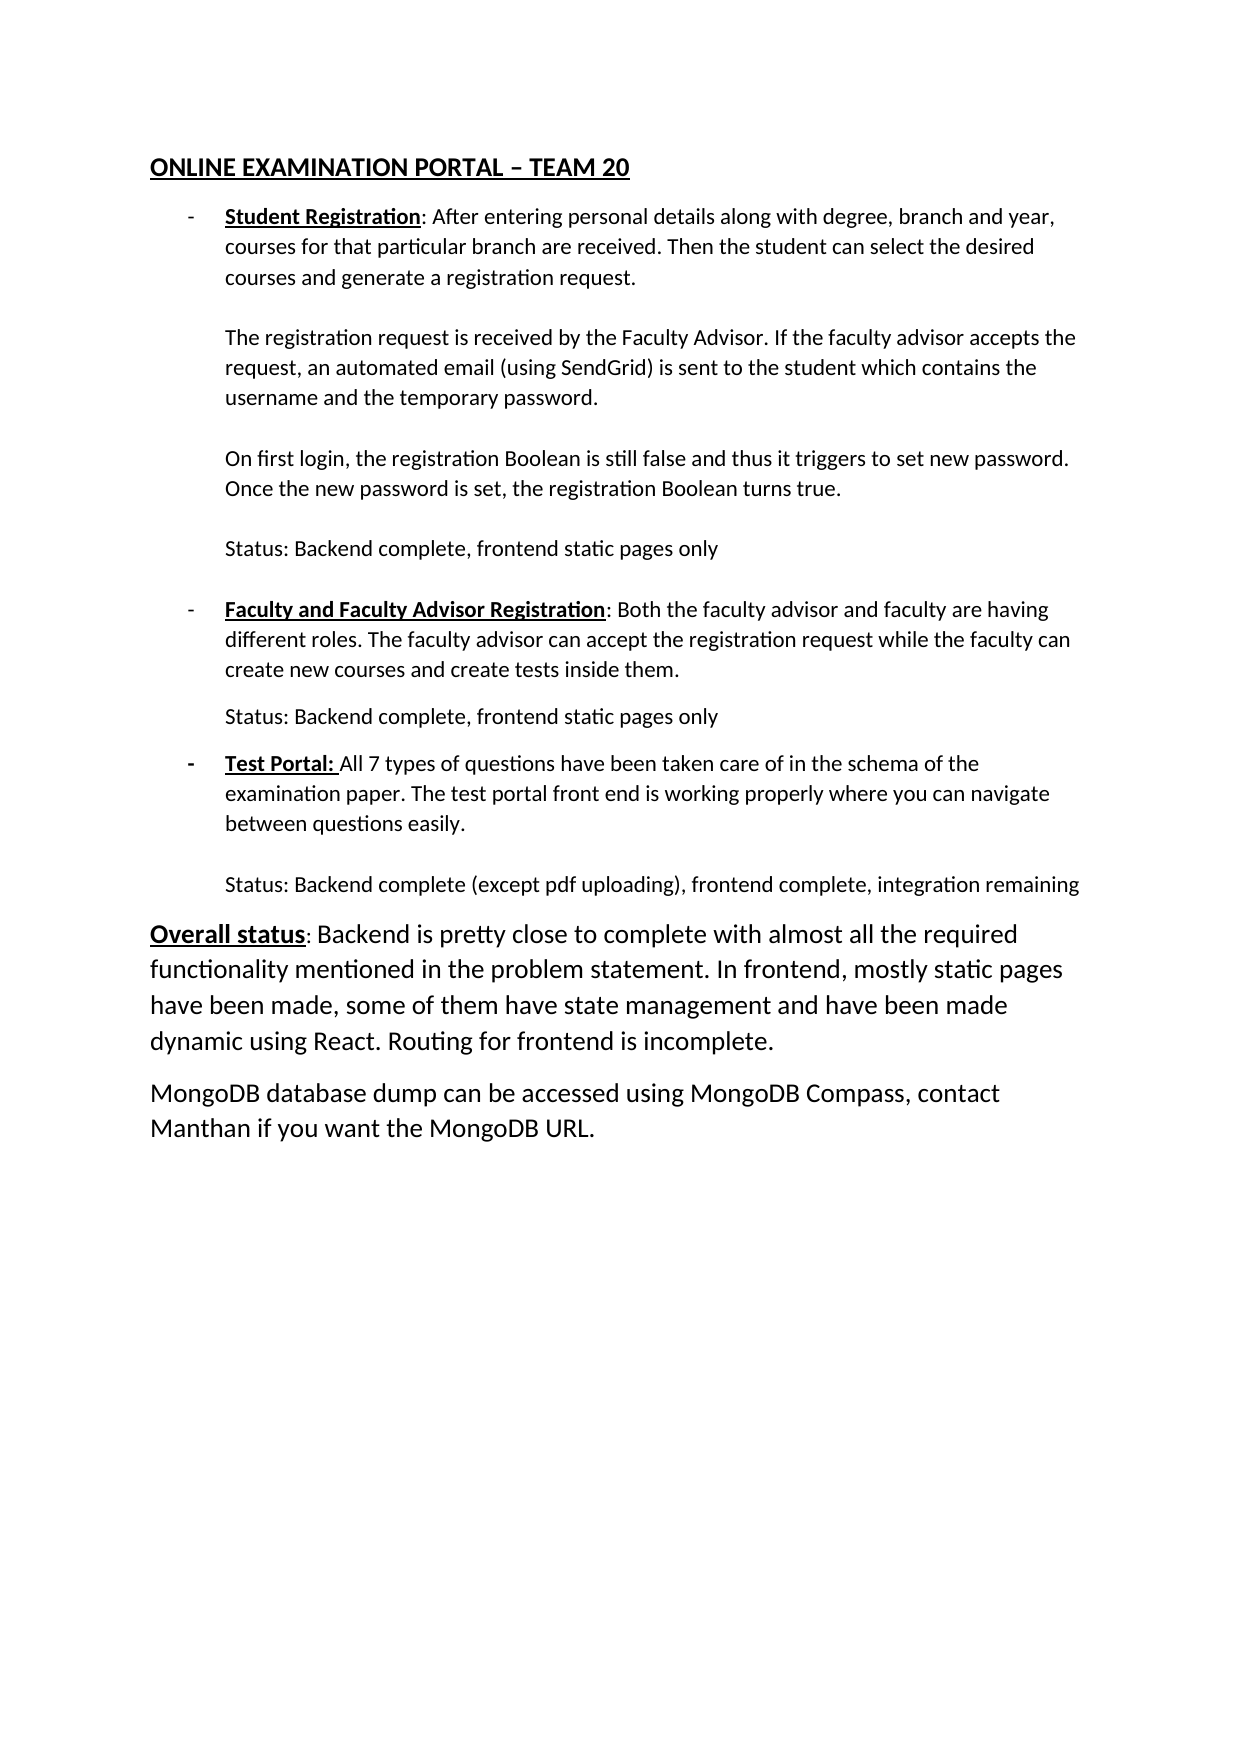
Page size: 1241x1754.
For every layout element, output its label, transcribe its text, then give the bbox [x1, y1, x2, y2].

list Test Portal: All 7 types of questions have been taken care of in the schema of the examination paper. The test portal front end is working properly where you can navigate between questions easily. [187, 749, 1090, 838]
text MongoDB database dump can be accessed using MongoDB Compass, contact Manthan if you want the MongoDB URL. [150, 1076, 1090, 1145]
list Student Registration: After entering personal details along with degree, branch and year, courses for that particular branch are received. Then the student can select the desired courses and generate a registration request. [187, 202, 1090, 291]
list Faculty and Faculty Advisor Registration: Both the faculty advisor and faculty are having different roles. The faculty advisor can accept the registration request while the faculty can create new courses and create tests inside them. [187, 595, 1090, 683]
text ONLINE EXAMINATION PORTAL – TEAM 20 [150, 150, 1090, 183]
list Status: Backend complete (except pdf uploading), frontend complete, integration remaining [225, 870, 1090, 898]
text Overall status: Backend is pretty close to complete with almost all the required functionality mentioned in the problem statement. In frontend, mostly static pages have been made, some of them have state management and have been made dynamic using React. Routing for frontend is incomplete. [150, 917, 1090, 1057]
text Status: Backend complete, frontend static pages only [225, 702, 1090, 730]
list The registration request is received by the Faculty Advisor. If the faculty advisor accepts the request, an automated email (using SendGrid) is sent to the student which contains the username and the temporary password. [225, 323, 1090, 412]
list On first login, the registration Boolean is still false and thus it triggers to set new password. Once the new password is set, the registration Boolean turns true. [225, 444, 1090, 502]
list Status: Backend complete, frontend static pages only [225, 534, 1090, 563]
